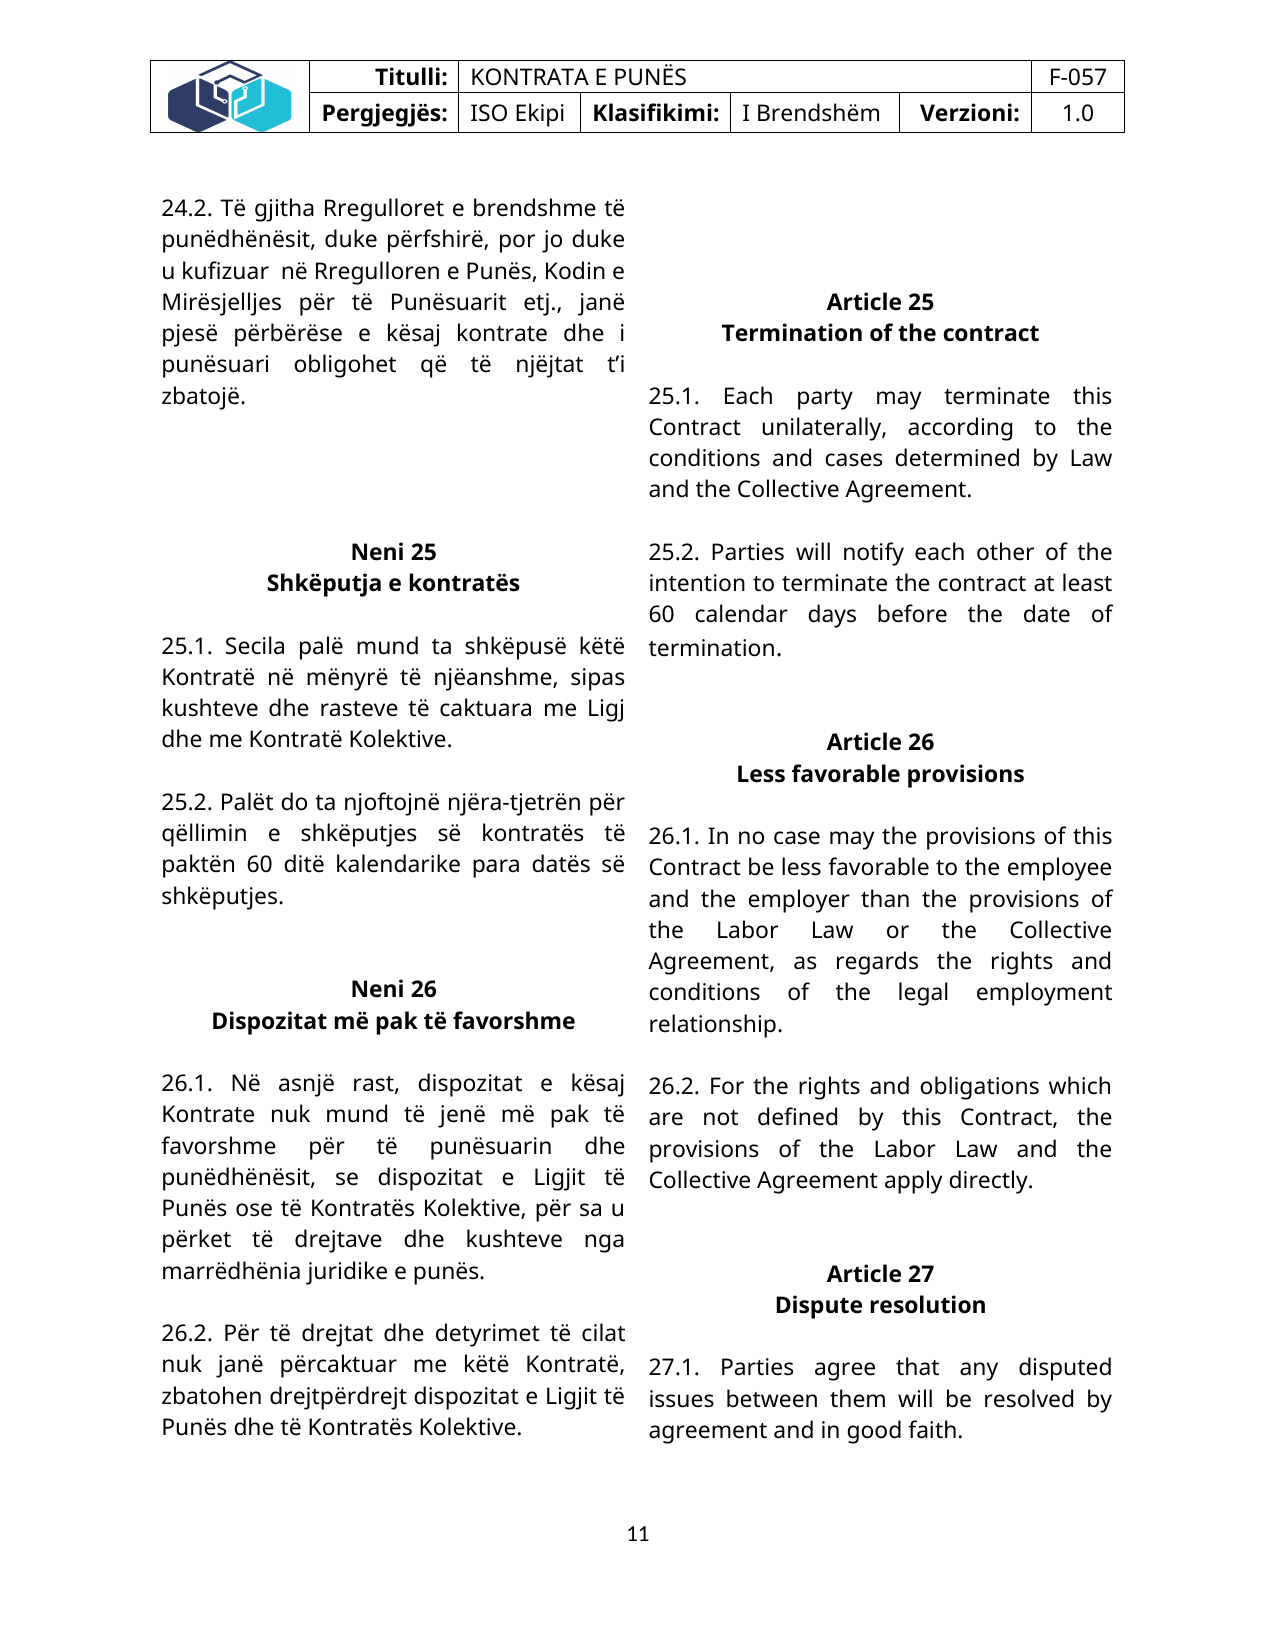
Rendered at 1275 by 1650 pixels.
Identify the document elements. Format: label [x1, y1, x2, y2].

table_header [637, 161, 1124, 1476]
picture [168, 61, 292, 132]
table_header [150, 161, 637, 1476]
